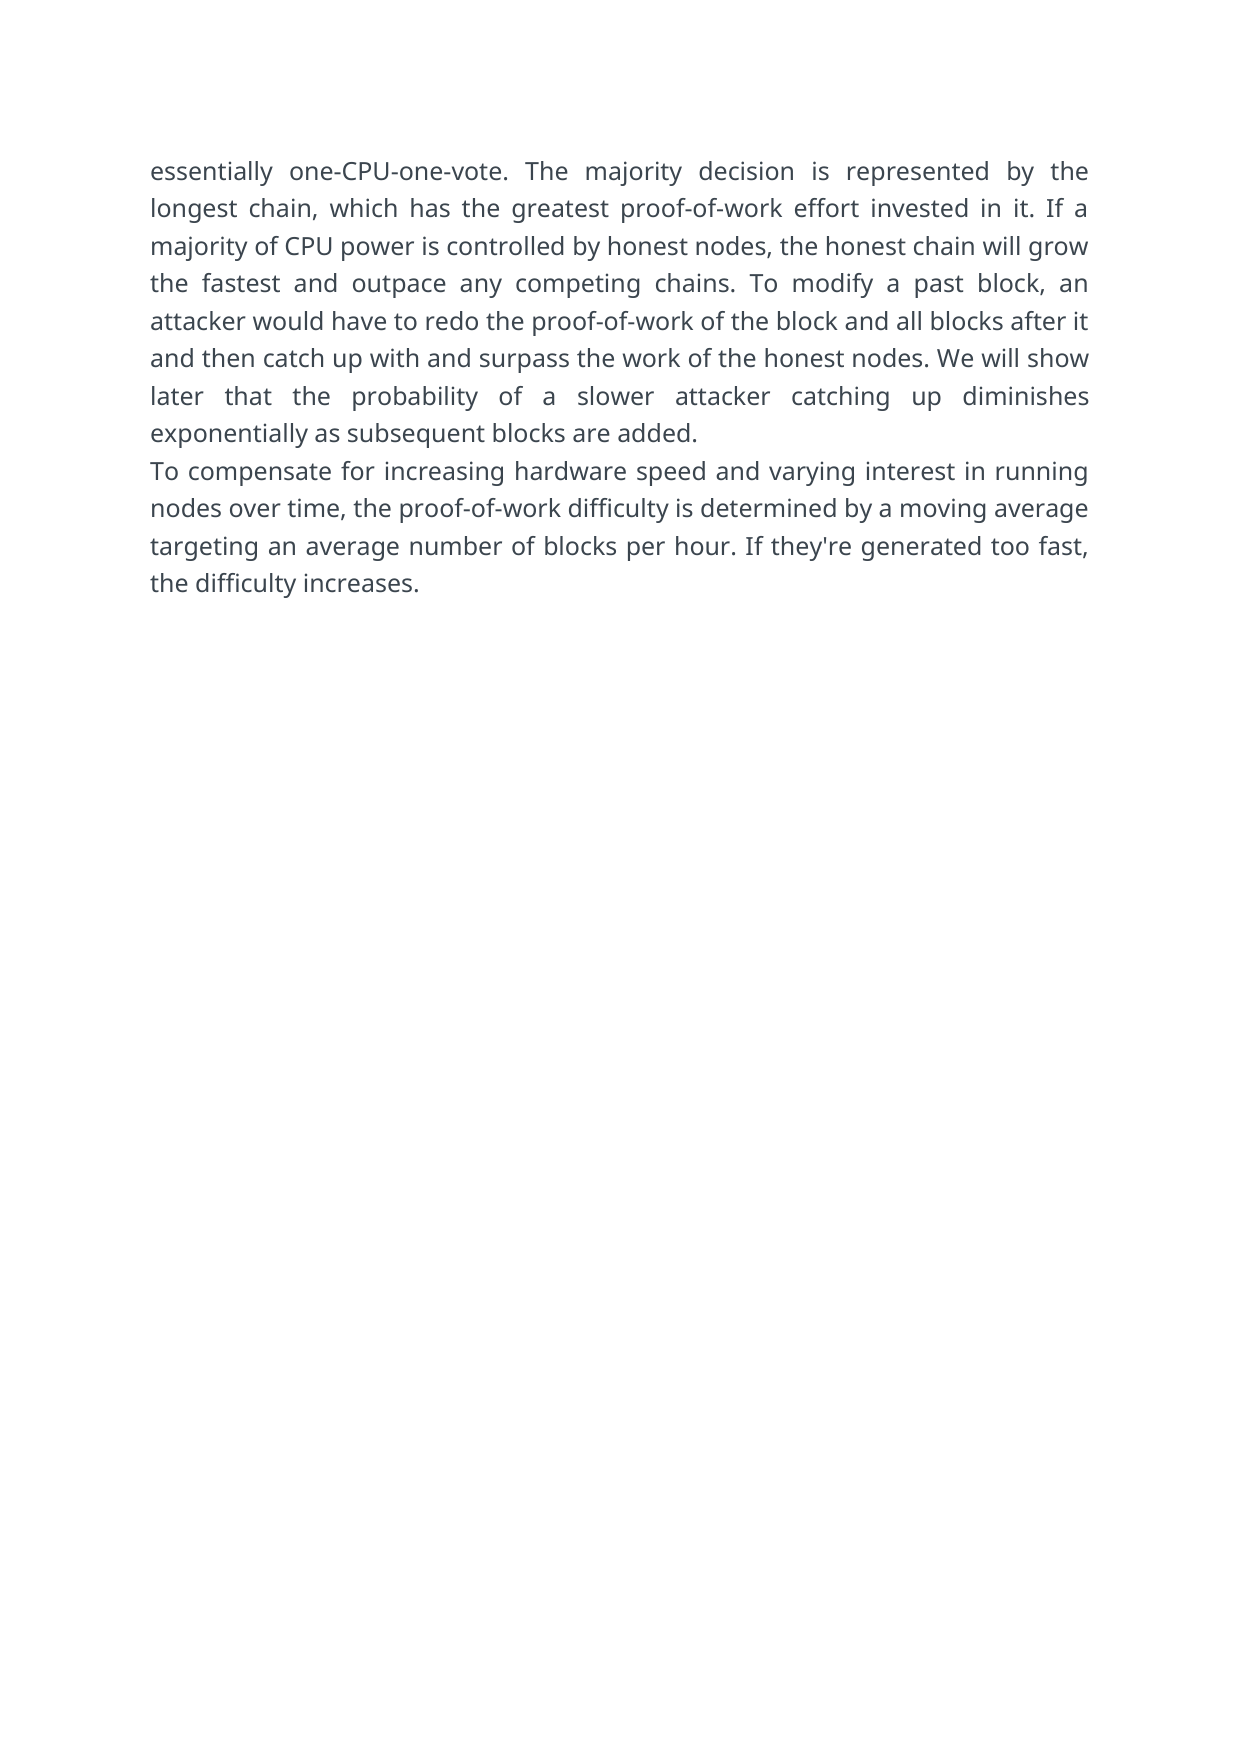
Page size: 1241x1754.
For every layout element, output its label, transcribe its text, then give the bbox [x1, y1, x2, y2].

text To compensate for increasing hardware speed and varying interest in running nodes over time, the proof-of-work difficulty is determined by a moving average targeting an average number of blocks per hour. If they're generated too fast, the difficulty increases. [150, 450, 1090, 600]
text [150, 150, 1090, 450]
